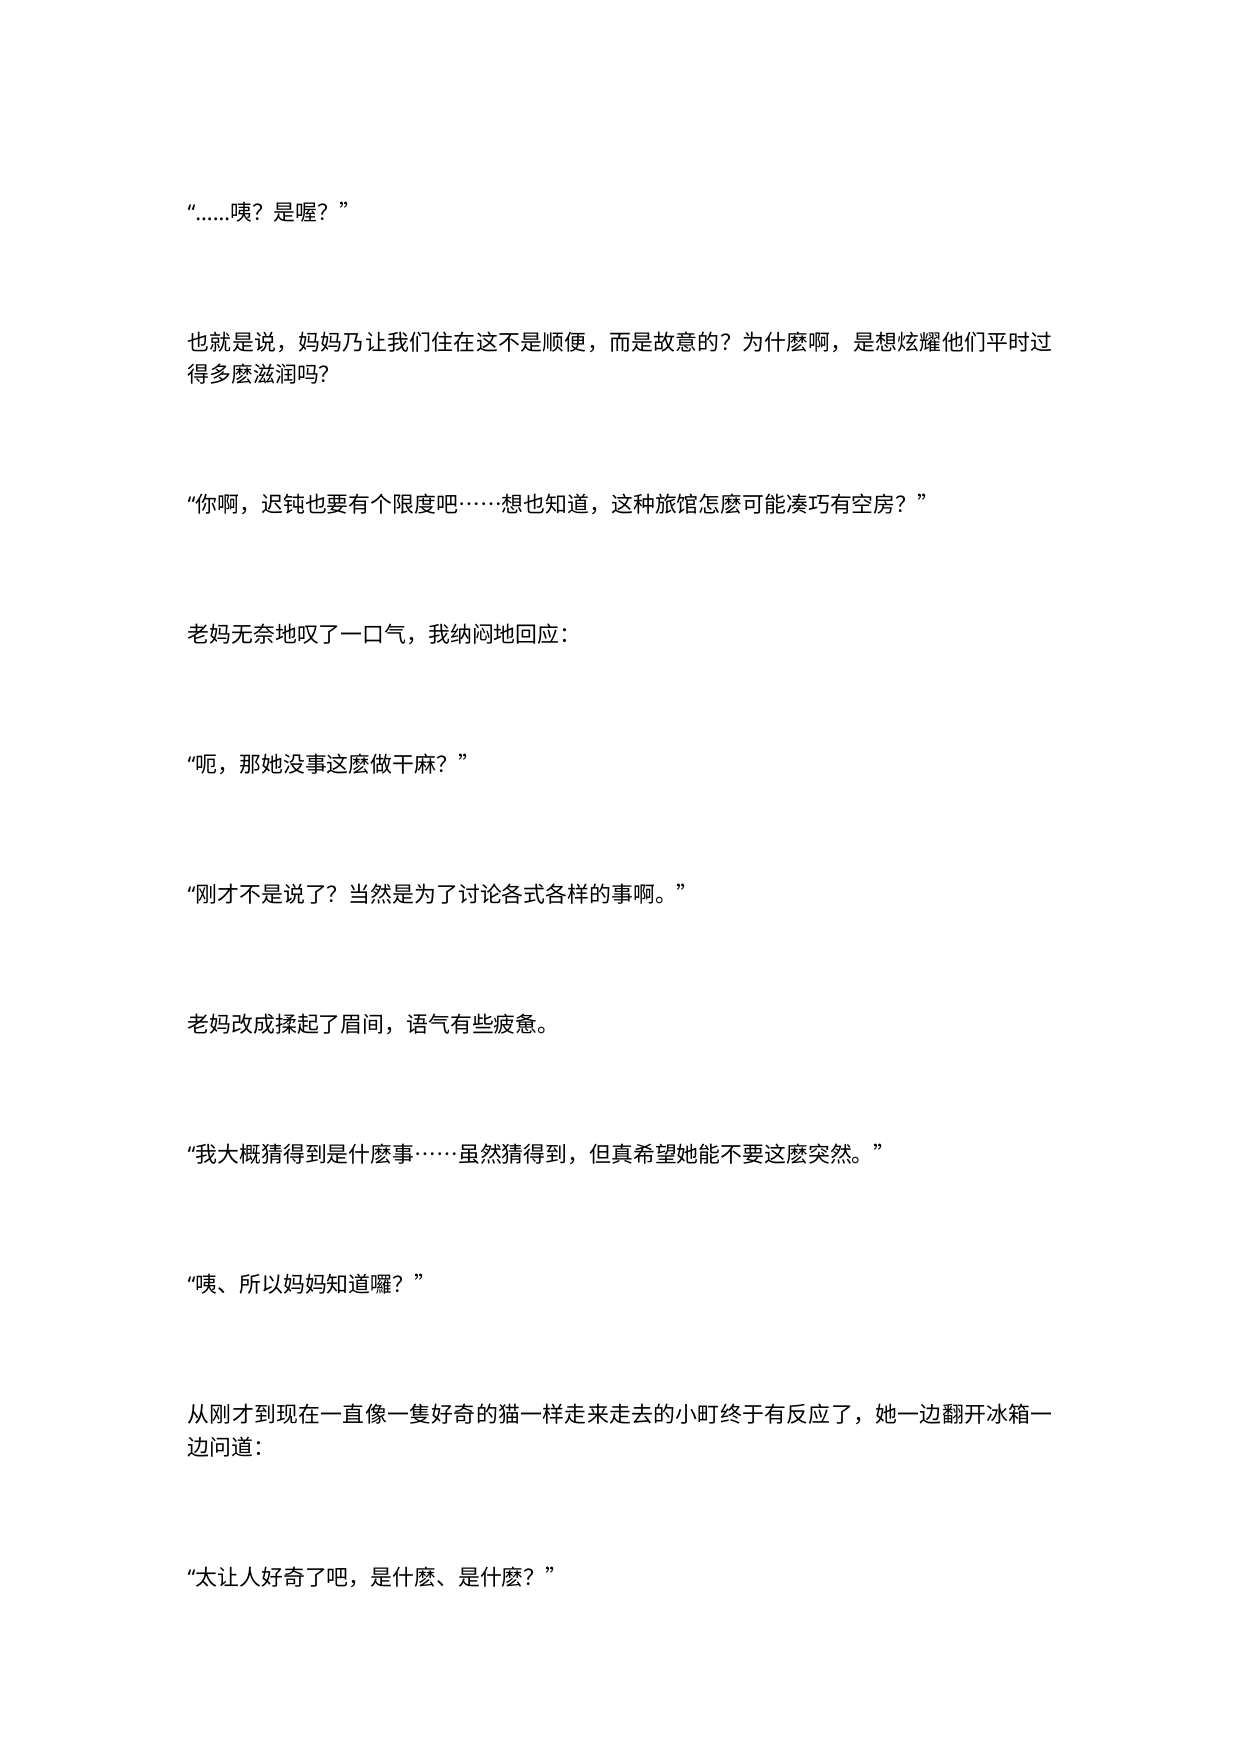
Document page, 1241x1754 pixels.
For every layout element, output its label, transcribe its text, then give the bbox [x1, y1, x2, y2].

text 老妈改成揉起了眉间，语气有些疲惫。 [187, 1007, 1053, 1039]
text “刚才不是说了？当然是为了讨论各式各样的事啊。” [187, 877, 1053, 909]
text “我大概猜得到是什麽事……虽然猜得到，但真希望她能不要这麽突然。” [187, 1137, 1053, 1169]
text 也就是说，妈妈乃让我们住在这不是顺便，而是故意的？为什麽啊，是想炫耀他们平时过得多麽滋润吗？ [187, 324, 1053, 389]
text “……咦？是喔？” [187, 194, 1053, 227]
text 老妈无奈地叹了一口气，我纳闷地回应： [187, 617, 1053, 649]
text “呃，那她没事这麽做干麻？” [187, 747, 1053, 779]
text 从刚才到现在一直像一隻好奇的猫一样走来走去的小町终于有反应了，她一边翻开冰箱一边问道： [187, 1397, 1053, 1462]
text “咦、所以妈妈知道囉？” [187, 1267, 1053, 1299]
text “太让人好奇了吧，是什麽、是什麽？” [187, 1559, 1053, 1592]
text “你啊，迟钝也要有个限度吧……想也知道，这种旅馆怎麽可能凑巧有空房？” [187, 487, 1053, 519]
